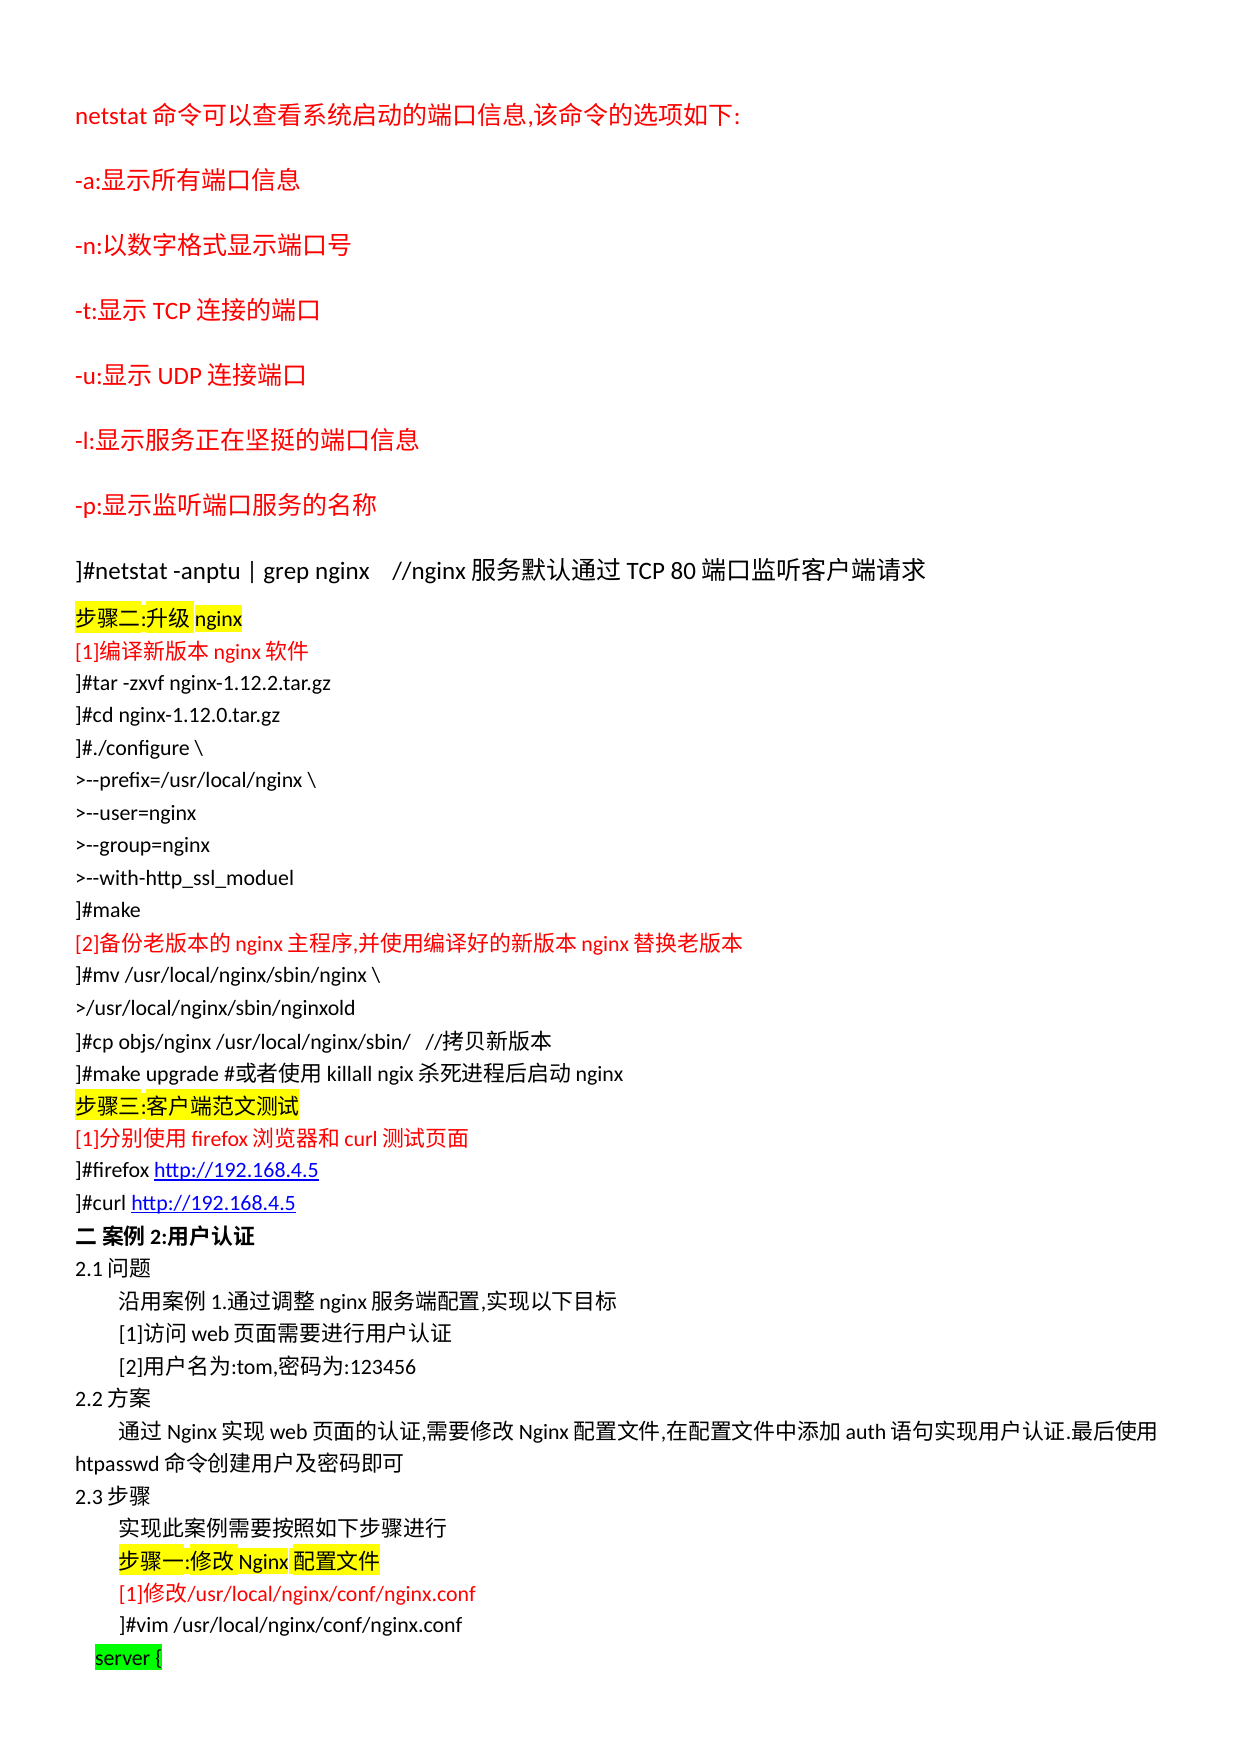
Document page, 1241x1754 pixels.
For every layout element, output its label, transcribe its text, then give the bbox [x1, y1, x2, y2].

text -l:显示服务正在坚挺的端口信息 [75, 406, 1165, 471]
text [1]分别使用firefox浏览器和curl测试页面 [75, 1121, 1165, 1153]
text ]#firefox http://192.168.4.5 [75, 1153, 1165, 1186]
text ]#cd nginx-1.12.0.tar.gz [75, 698, 1165, 731]
text 2.3步骤 [75, 1478, 1165, 1511]
text 2.1问题 [75, 1251, 1165, 1283]
text [2]备份老版本的nginx主程序,并使用编译好的新版本nginx替换老版本 [75, 926, 1165, 958]
text ]#vim /usr/local/nginx/conf/nginx.conf [75, 1608, 1165, 1641]
text 通过Nginx实现web页面的认证,需要修改Nginx配置文件,在配置文件中添加auth语句实现用户认证.最后使用htpasswd命令创建用户及密码即可 [75, 1413, 1165, 1478]
text 实现此案例需要按照如下步骤进行 [75, 1511, 1165, 1543]
text -n:以数字格式显示端口号 [75, 211, 1165, 276]
text [2]用户名为:tom,密码为:123456 [75, 1348, 1165, 1381]
text >--group=nginx [75, 828, 1165, 861]
text ]#netstat -anptu | grep nginx //nginx服务默认通过TCP 80端口监听客户端请求 [75, 536, 1165, 601]
text 二 案例2:用户认证 [75, 1218, 1165, 1251]
text ]#tar -zxvf nginx-1.12.2.tar.gz [75, 666, 1165, 698]
text 步骤二:升级nginx [194, 601, 1165, 633]
text server { [75, 1641, 1165, 1673]
text 步骤三:客户端范文测试 [75, 1088, 1165, 1121]
text ]#mv /usr/local/nginx/sbin/nginx \ [75, 958, 1165, 991]
text >--with-http_ssl_moduel [75, 861, 1165, 893]
text ]#make [75, 893, 1165, 926]
text -a:显示所有端口信息 [75, 146, 1165, 211]
text [1]访问web页面需要进行用户认证 [75, 1316, 1165, 1348]
text 2.2 方案 [75, 1381, 1165, 1413]
text [1]修改/usr/local/nginx/conf/nginx.conf [75, 1576, 1165, 1608]
text [1]编译新版本nginx软件 [75, 633, 1165, 666]
text >--prefix=/usr/local/nginx \ [75, 763, 1165, 796]
text -u:显示UDP连接端口 [75, 341, 1165, 406]
text 步骤一:修改Nginx配置文件 [75, 1543, 1165, 1576]
text 沿用案例1.通过调整nginx服务端配置,实现以下目标 [75, 1283, 1165, 1316]
text >/usr/local/nginx/sbin/nginxold [75, 991, 1165, 1023]
text >--user=nginx [75, 796, 1165, 828]
text netstat命令可以查看系统启动的端口信息,该命令的选项如下: [75, 81, 1165, 146]
text -p:显示监听端口服务的名称 [75, 471, 1165, 536]
text ]#cp objs/nginx /usr/local/nginx/sbin/ //拷贝新版本 [75, 1023, 1165, 1056]
text ]#make upgrade #或者使用killall ngix杀死进程后启动nginx [75, 1056, 1165, 1088]
text -t:显示TCP连接的端口 [75, 276, 1165, 341]
text ]#./configure \ [75, 731, 1165, 763]
text ]#curl http://192.168.4.5 [75, 1186, 1165, 1218]
